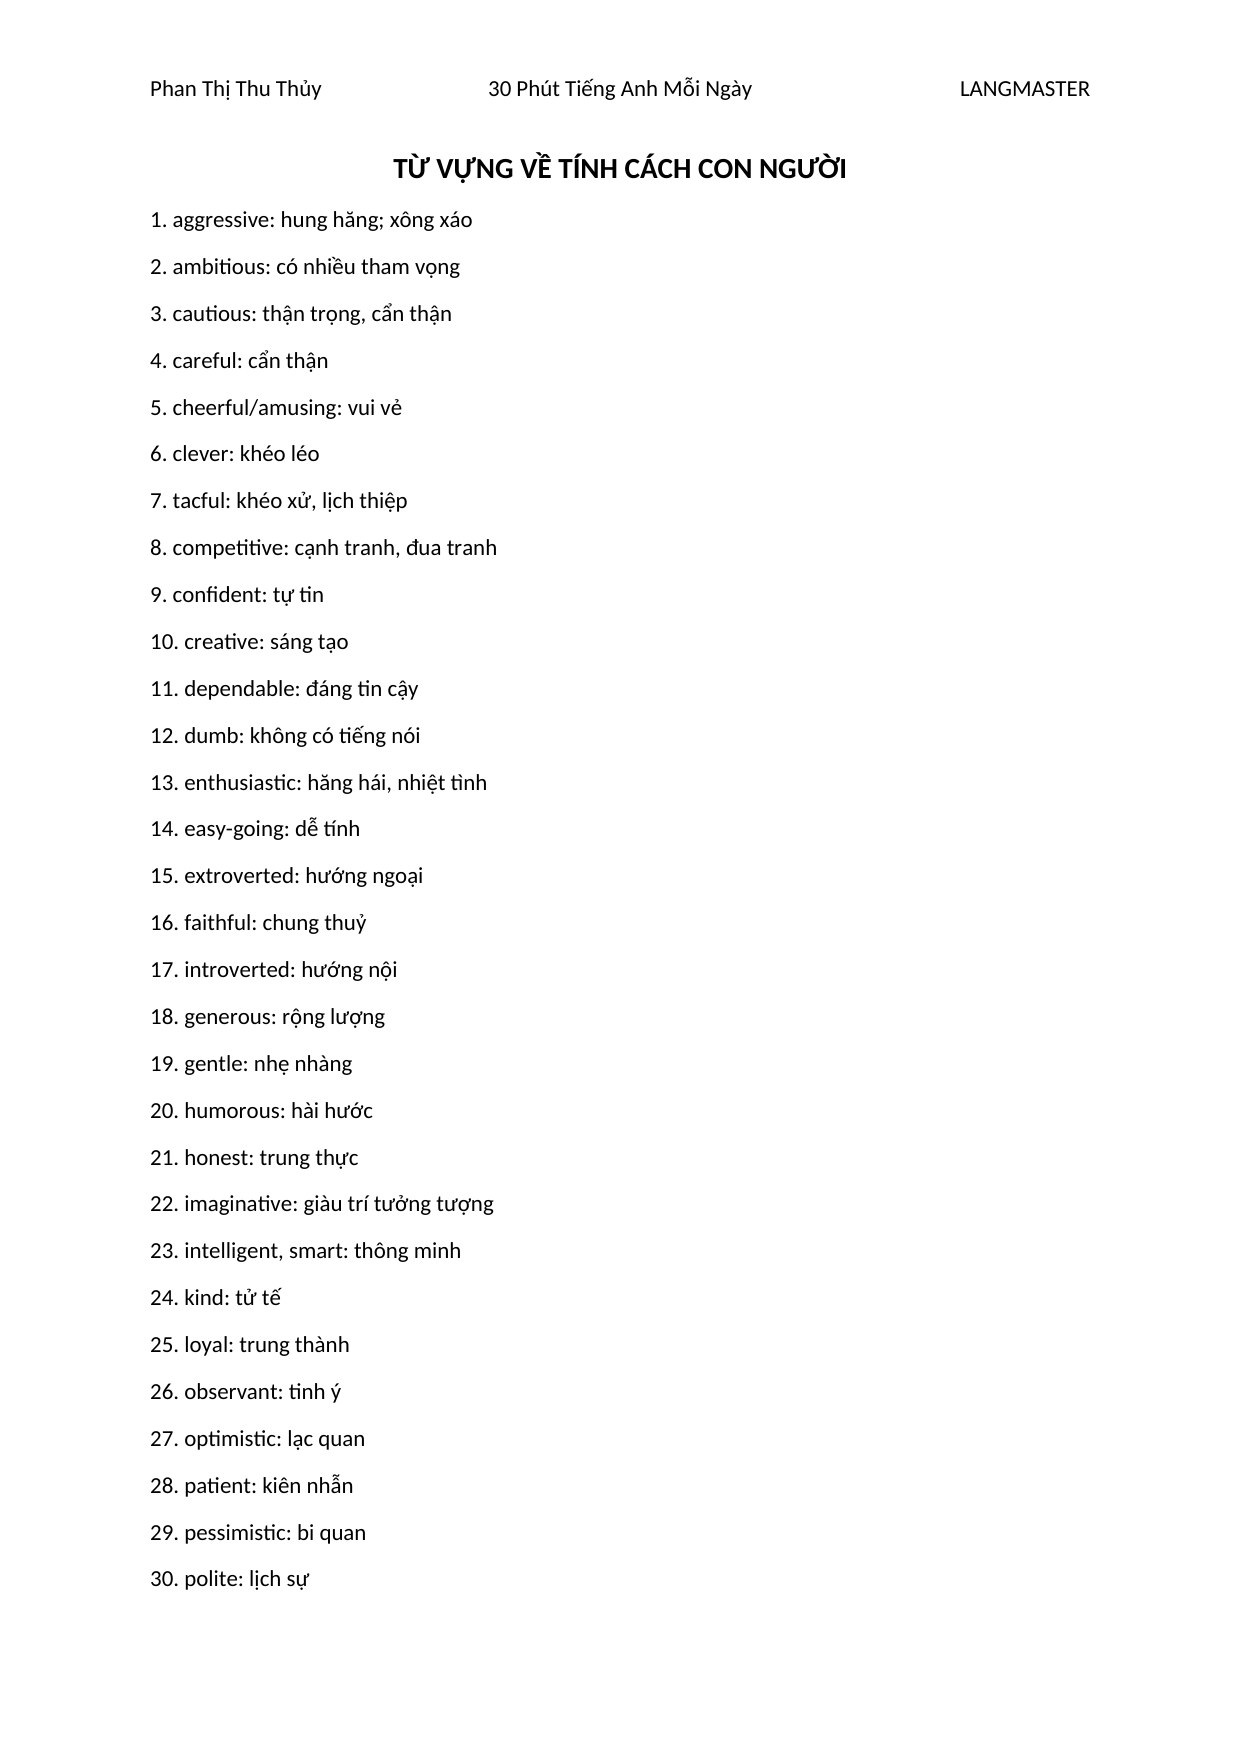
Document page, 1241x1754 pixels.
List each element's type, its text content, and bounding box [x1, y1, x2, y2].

text 14. easy-going: dễ tính [150, 814, 1090, 842]
text 9. confident: tự tin [150, 580, 1090, 608]
text 1. aggressive: hung hăng; xông xáo [150, 205, 1090, 233]
text 4. careful: cẩn thận [150, 346, 1090, 374]
text 8. competitive: cạnh tranh, đua tranh [150, 533, 1090, 561]
text 22. imaginative: giàu trí tưởng tượng [150, 1189, 1090, 1217]
text 10. creative: sáng tạo [150, 627, 1090, 655]
text 18. generous: rộng lượng [150, 1002, 1090, 1030]
text 20. humorous: hài hước [150, 1096, 1090, 1124]
text 25. loyal: trung thành [150, 1330, 1090, 1358]
text 2. ambitious: có nhiều tham vọng [150, 252, 1090, 280]
text 21. honest: trung thực [150, 1143, 1090, 1171]
text 5. cheerful/amusing: vui vẻ [150, 393, 1090, 421]
text 12. dumb: không có tiếng nói [150, 721, 1090, 749]
text 28. patient: kiên nhẫn [150, 1471, 1090, 1499]
text 24. kind: tử tế [150, 1283, 1090, 1311]
text 17. introverted: hướng nội [150, 955, 1090, 983]
text 16. faithful: chung thuỷ [150, 908, 1090, 936]
text TỪ VỰNG VỀ TÍNH CÁCH CON NGƯỜI [150, 150, 1090, 186]
text 7. tacful: khéo xử, lịch thiệp [150, 486, 1090, 514]
text 30. polite: lịch sự [150, 1564, 1090, 1592]
text 23. intelligent, smart: thông minh [150, 1236, 1090, 1264]
text 11. dependable: đáng tin cậy [150, 674, 1090, 702]
text 19. gentle: nhẹ nhàng [150, 1049, 1090, 1077]
text 27. optimistic: lạc quan [150, 1424, 1090, 1452]
text 15. extroverted: hướng ngoại [150, 861, 1090, 889]
text 26. observant: tinh ý [150, 1377, 1090, 1405]
text 6. clever: khéo léo [150, 439, 1090, 467]
text 13. enthusiastic: hăng hái, nhiệt tình [150, 768, 1090, 796]
text 29. pessimistic: bi quan [150, 1518, 1090, 1546]
text 3. cautious: thận trọng, cẩn thận [150, 299, 1090, 327]
